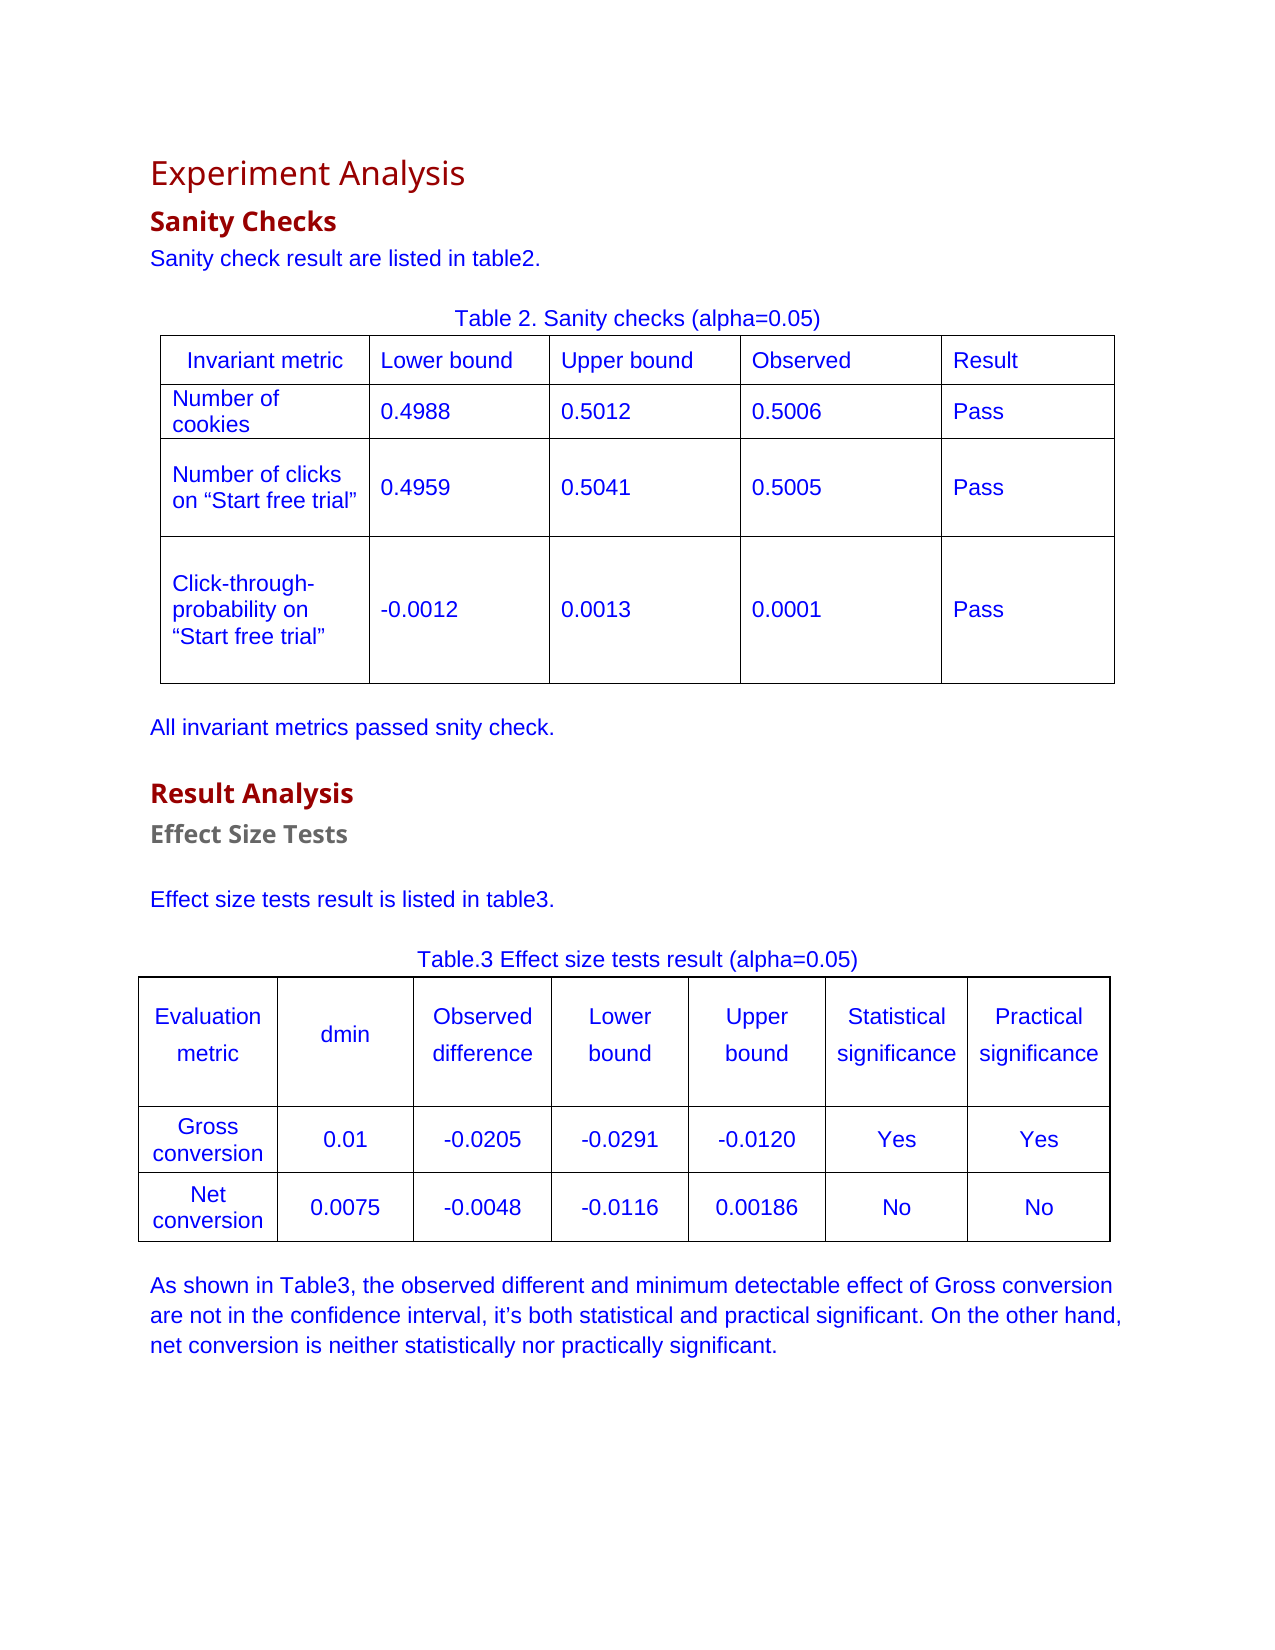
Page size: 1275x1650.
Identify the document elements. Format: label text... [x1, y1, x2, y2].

table_cell 0.01 [278, 1107, 413, 1172]
table_header Statistical significance [826, 978, 967, 1106]
table_cell 0.5006 [741, 385, 941, 438]
table_cell Click-through-probability on “Start free trial” [161, 537, 369, 682]
subtitle Effect Size Tests [150, 816, 1125, 851]
subtitle Experiment Analysis [150, 150, 1125, 195]
table_cell 0.4959 [370, 439, 549, 536]
table_cell 0.00186 [689, 1173, 825, 1241]
table_cell 0.0001 [741, 537, 941, 682]
table_cell No [968, 1173, 1109, 1241]
table_cell 0.4988 [370, 385, 549, 438]
table_header Upper bound [689, 978, 825, 1106]
table_header Observed difference [414, 978, 551, 1106]
table_header Result [942, 336, 1114, 384]
text All invariant metrics passed snity check. [150, 714, 1125, 740]
table_cell Number of clicks on “Start free trial” [161, 439, 369, 536]
text As shown in Table3, the observed different and minimum detectable effect of Gross conversion are not in the confidence interval, it’s both statistical and practical significant. On the other hand, net conversion is neither statistically nor practically significant. [150, 1272, 1125, 1359]
subtitle Sanity Checks [150, 202, 1125, 239]
table_header Practical significance [968, 978, 1109, 1106]
table_header Upper bound [550, 336, 740, 384]
table_header Invariant metric [161, 336, 369, 384]
subtitle Result Analysis [150, 774, 1125, 811]
table_cell -0.0048 [414, 1173, 551, 1241]
table_cell -0.0012 [370, 537, 549, 682]
table_cell 0.0013 [550, 537, 740, 682]
table_cell Yes [968, 1107, 1109, 1172]
table_cell 0.5041 [550, 439, 740, 536]
text Table 2. Sanity checks (alpha=0.05) [150, 305, 1125, 331]
table_cell 0.5012 [550, 385, 740, 438]
table_header Observed [741, 336, 941, 384]
table_cell Pass [942, 439, 1114, 536]
table_header Evaluation metric [139, 978, 277, 1106]
table_header dmin [278, 978, 413, 1106]
table_cell Yes [826, 1107, 967, 1172]
table_cell Number of cookies [161, 385, 369, 438]
table_cell Gross conversion [139, 1107, 277, 1172]
table_cell 0.5005 [741, 439, 941, 536]
table_cell -0.0205 [414, 1107, 551, 1172]
table_cell 0.0075 [278, 1173, 413, 1241]
table_cell -0.0120 [689, 1107, 825, 1172]
table_header Lower bound [552, 978, 688, 1106]
table_cell Net conversion [139, 1173, 277, 1241]
table_cell Pass [942, 537, 1114, 682]
table_cell Pass [942, 385, 1114, 438]
text Effect size tests result is listed in table3. [150, 886, 1125, 912]
text Sanity check result are listed in table2. [150, 244, 1125, 271]
table_cell -0.0116 [552, 1173, 688, 1241]
text Table.3 Effect size tests result (alpha=0.05) [150, 946, 1125, 973]
table_cell No [826, 1173, 967, 1241]
table_header Lower bound [370, 336, 549, 384]
table_cell -0.0291 [552, 1107, 688, 1172]
